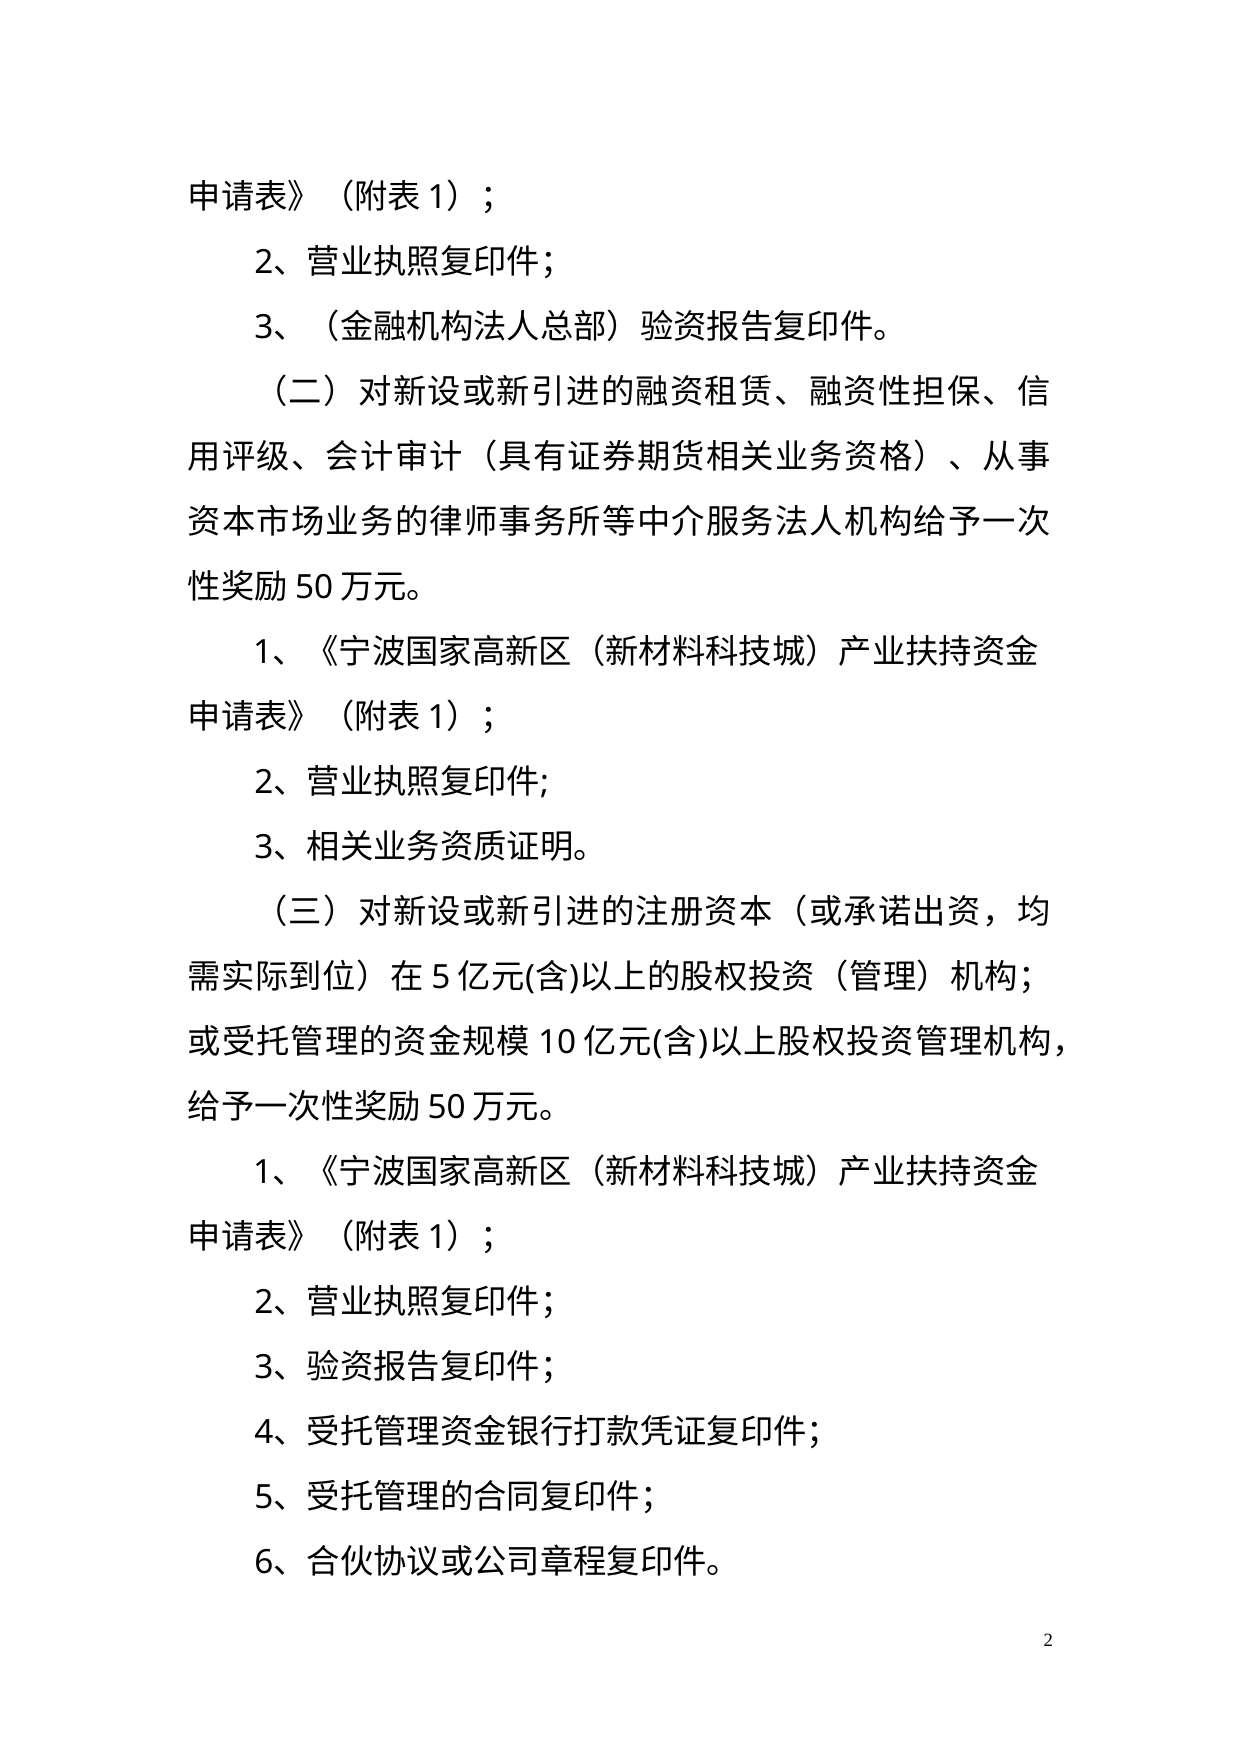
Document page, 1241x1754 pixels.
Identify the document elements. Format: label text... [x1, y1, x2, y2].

text 2、营业执照复印件； [187, 1267, 1053, 1332]
text 5、受托管理的合同复印件； [187, 1462, 1053, 1527]
text 2、营业执照复印件； [187, 227, 1053, 292]
text （三）对新设或新引进的注册资本（或承诺出资，均需实际到位）在5亿元(含)以上的股权投资（管理）机构；或受托管理的资金规模10亿元(含)以上股权投资管理机构，给予一次性奖励50万元。 [187, 877, 1053, 1137]
text 6、合伙协议或公司章程复印件。 [187, 1527, 1053, 1592]
text 2、营业执照复印件; [187, 747, 1053, 812]
text 4、受托管理资金银行打款凭证复印件； [187, 1397, 1053, 1462]
text 1、《宁波国家高新区（新材料科技城）产业扶持资金申请表》（附表1）； [187, 1137, 1053, 1267]
text 3、（金融机构法人总部）验资报告复印件。 [187, 292, 1053, 357]
text 3、验资报告复印件； [187, 1332, 1053, 1397]
text （二）对新设或新引进的融资租赁、融资性担保、信用评级、会计审计（具有证券期货相关业务资格）、从事资本市场业务的律师事务所等中介服务法人机构给予一次性奖励 50万元。 [187, 357, 1053, 617]
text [187, 162, 1053, 227]
text 1、《宁波国家高新区（新材料科技城）产业扶持资金申请表》（附表1）； [187, 617, 1053, 747]
text 3、相关业务资质证明。 [187, 812, 1053, 877]
